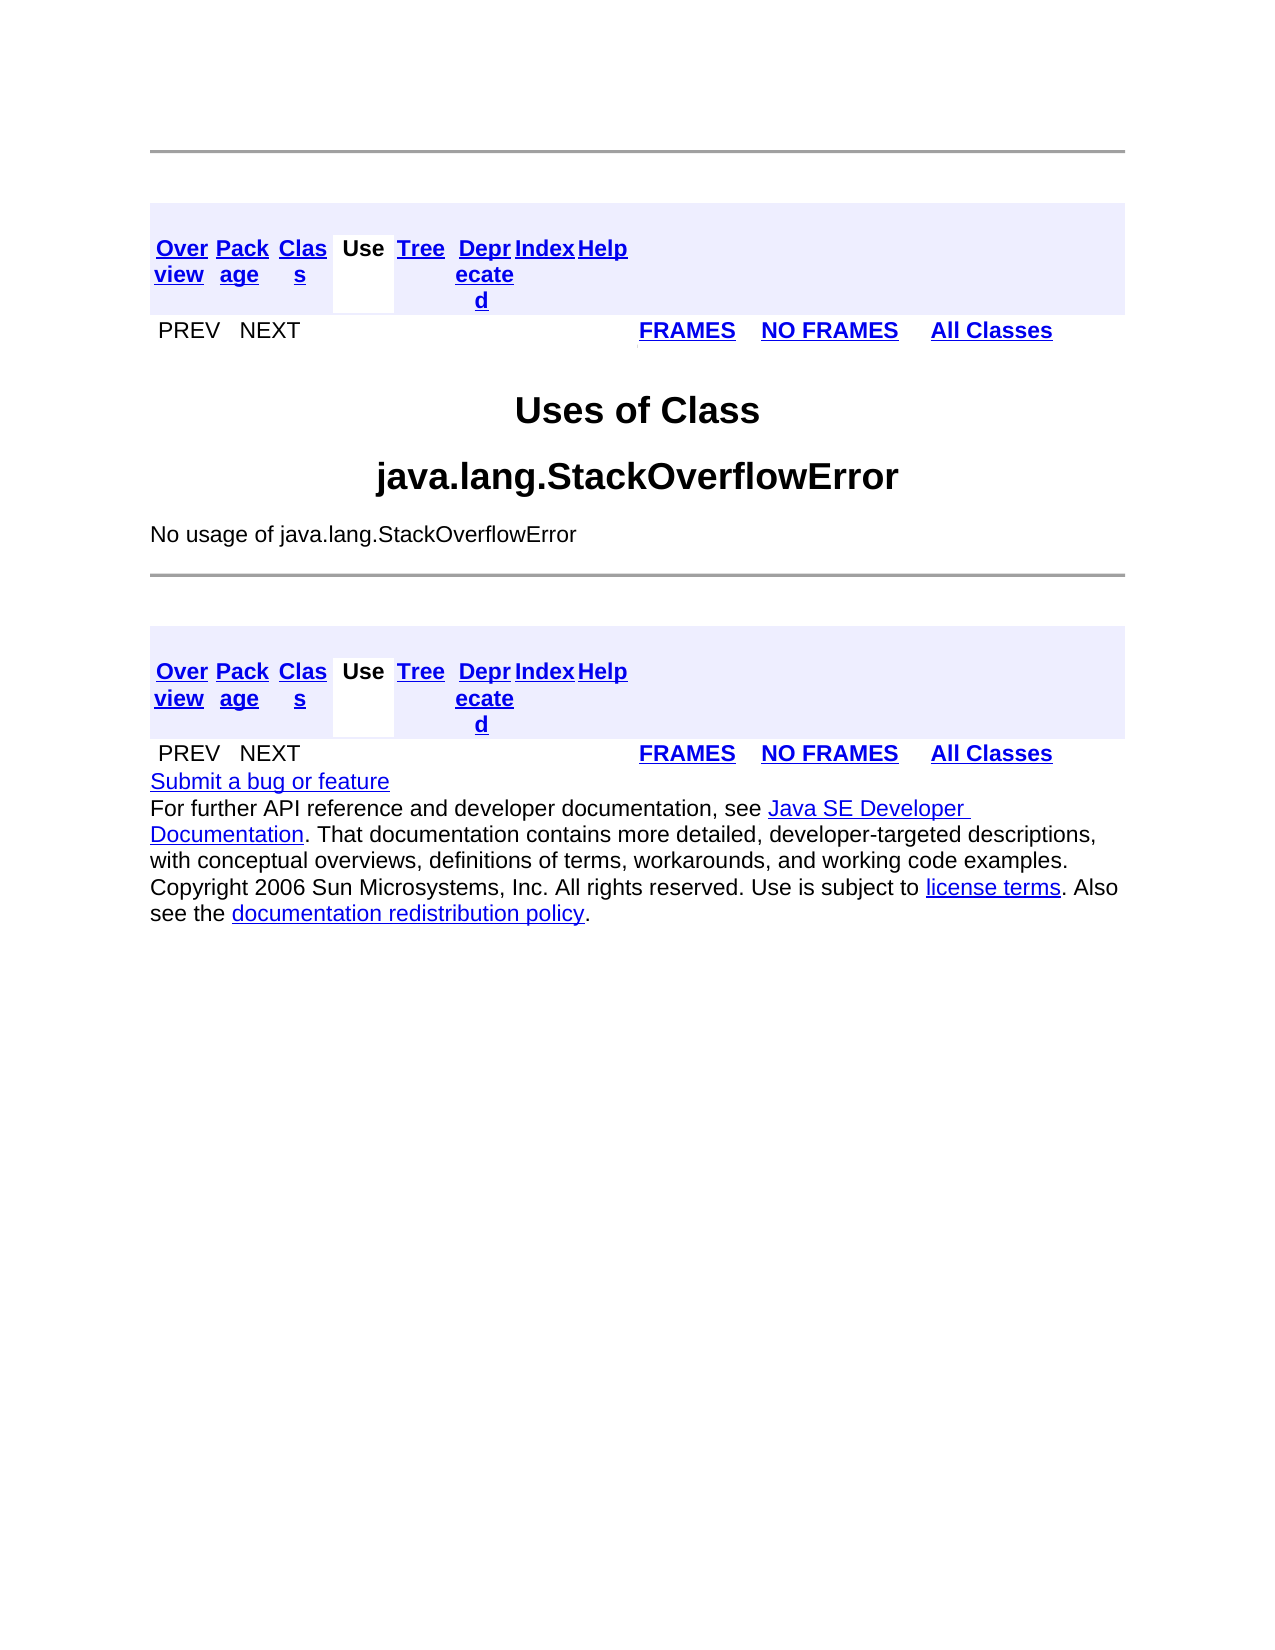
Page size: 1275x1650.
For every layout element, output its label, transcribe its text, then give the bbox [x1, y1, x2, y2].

text java.lang.StackOverflowError [150, 454, 1125, 497]
table_cell PREV NEXT [150, 739, 637, 768]
table_cell FRAMES NO FRAMES All Classes [638, 315, 1125, 345]
table_header [150, 626, 1125, 739]
text For further API reference and developer documentation, see Java SE Developer Documentation. That documentation contains more detailed, developer-targeted descriptions, with conceptual overviews, definitions of terms, workarounds, and working code examples. [150, 795, 1125, 874]
text Submit a bug or feature [150, 768, 1125, 795]
text No usage of java.lang.StackOverflowError [150, 521, 1125, 547]
table_cell FRAMES NO FRAMES All Classes [638, 739, 1125, 768]
table_header [150, 203, 1125, 315]
text Uses of Class [150, 388, 1125, 431]
table_cell PREV NEXT [150, 315, 637, 345]
text Copyright 2006 Sun Microsystems, Inc. All rights reserved. Use is subject to license terms. Also see the documentation redistribution policy. [150, 874, 1125, 926]
